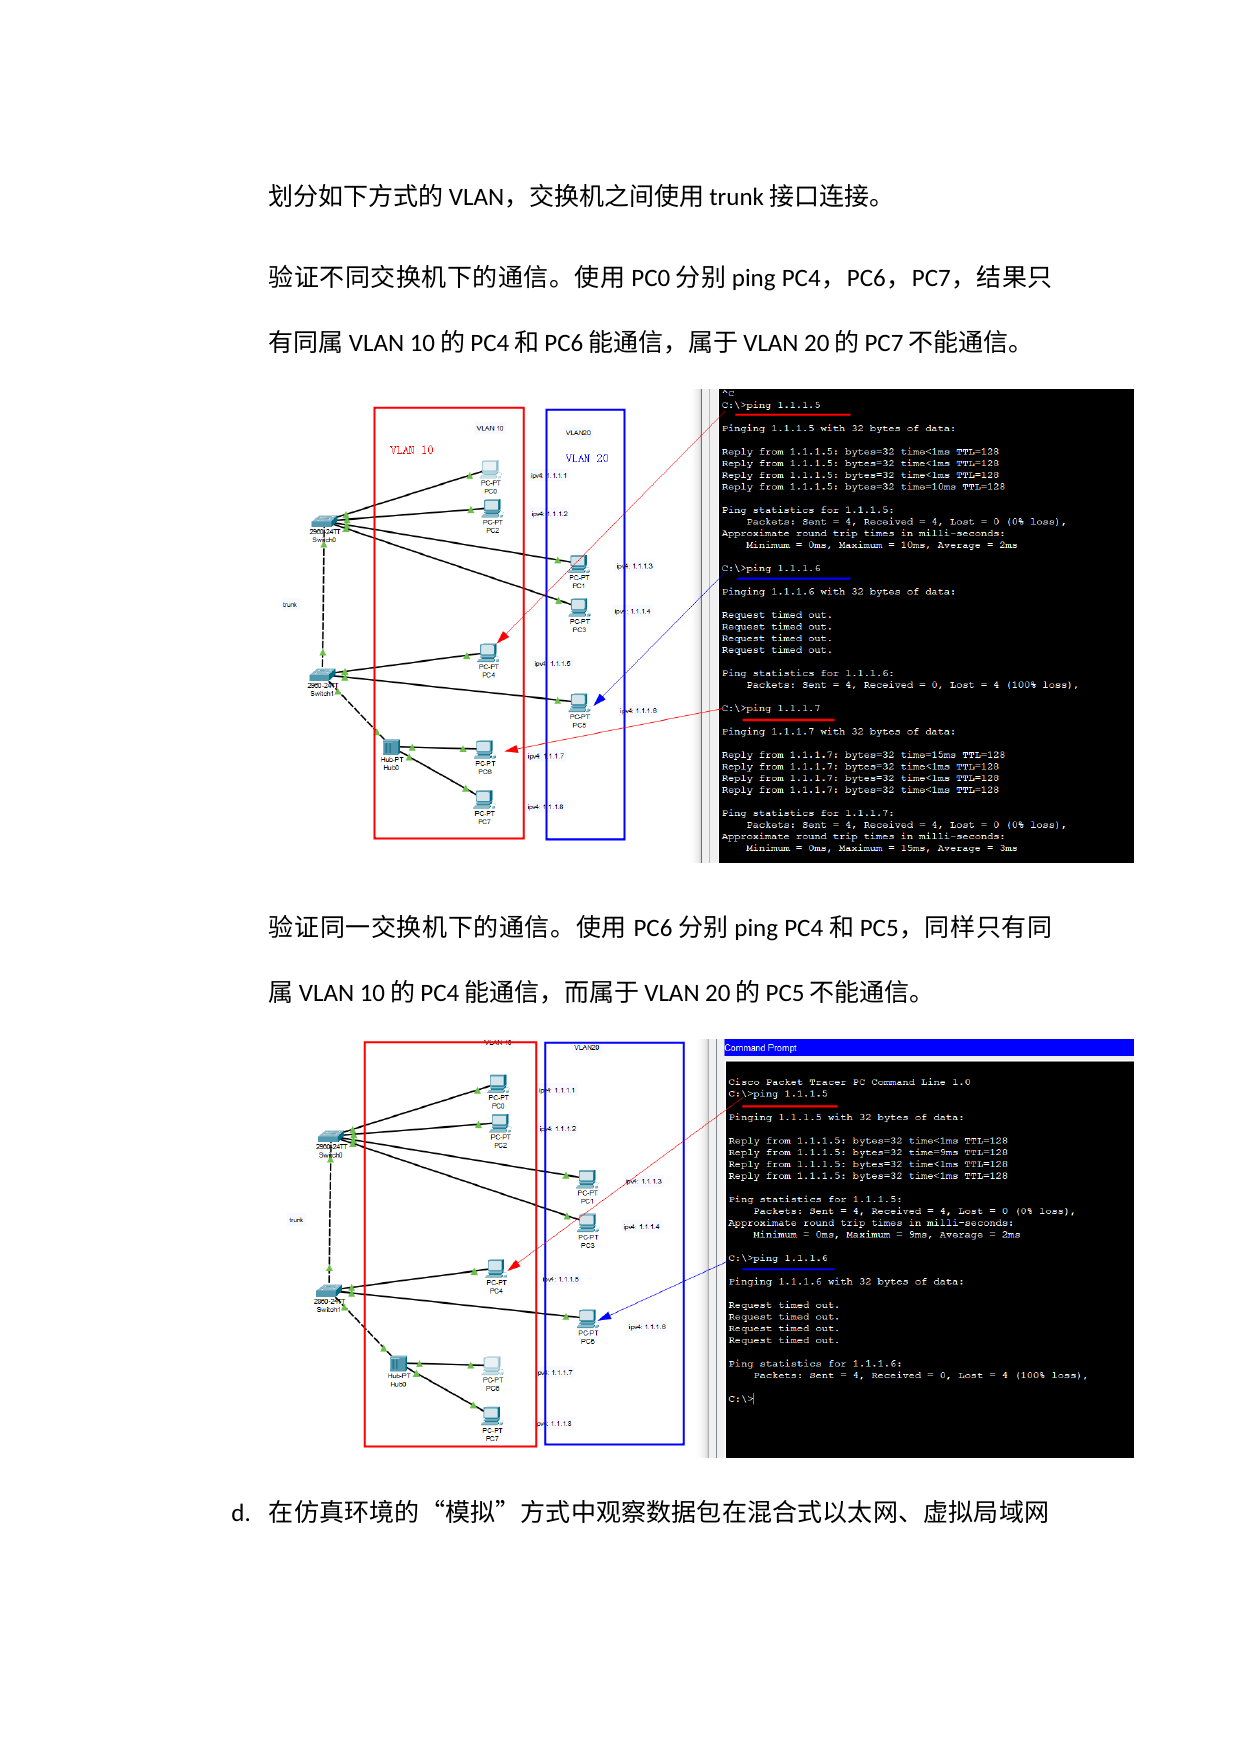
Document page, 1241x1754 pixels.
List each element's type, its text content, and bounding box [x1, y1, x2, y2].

list 验证不同交换机下的通信。使用PC0分别ping PC4，PC6，PC7，结果只有同属VLAN 10的PC4和PC6能通信，属于VLAN 20的PC7不能通信。 [269, 243, 1053, 373]
picture [268, 389, 1134, 863]
picture [268, 1039, 1134, 1458]
list 划分如下方式的VLAN，交换机之间使用trunk接口连接。 [269, 162, 1053, 227]
list 验证同一交换机下的通信。使用PC6分别ping PC4和PC5，同样只有同属VLAN 10的PC4能通信，而属于VLAN 20的PC5不能通信。 [269, 893, 1053, 1023]
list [231, 1478, 1053, 1543]
